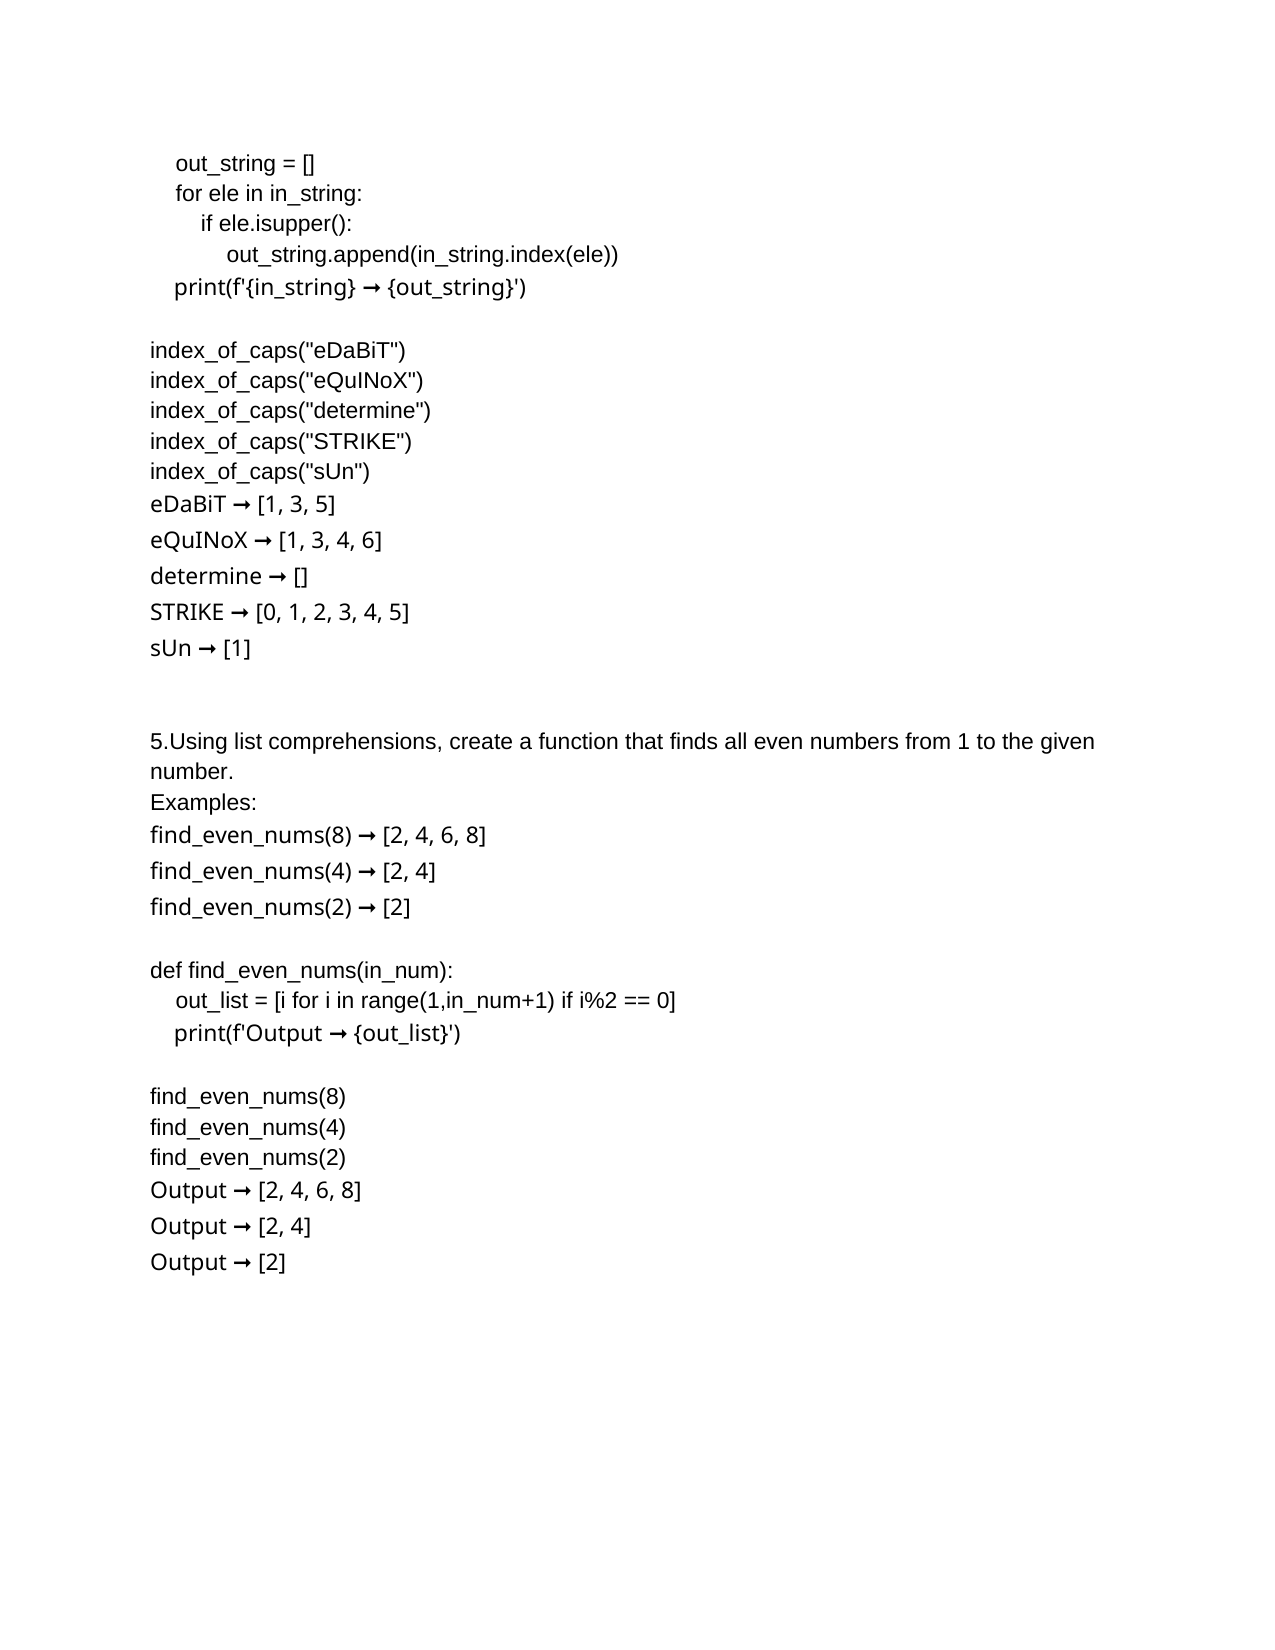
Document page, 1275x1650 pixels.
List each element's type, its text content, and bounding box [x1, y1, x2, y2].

text if ele.isupper(): [150, 210, 1125, 237]
text find_even_nums(2) [150, 1144, 1125, 1170]
text find_even_nums(4) [150, 1113, 1125, 1140]
text find_even_nums(8) ➞ [2, 4, 6, 8] [150, 819, 1125, 850]
text index_of_caps("eDaBiT") [150, 337, 1125, 363]
text index_of_caps("sUn") [150, 458, 1125, 484]
text find_even_nums(8) [150, 1083, 1125, 1110]
text find_even_nums(4) ➞ [2, 4] [150, 855, 1125, 886]
text print(f'{in_string} ➞ {out_string}') [150, 271, 1125, 302]
text eQuINoX ➞ [1, 3, 4, 6] [150, 524, 1125, 555]
text print(f'Output ➞ {out_list}') [150, 1017, 1125, 1048]
text out_string = [] [150, 150, 1125, 176]
text determine ➞ [] [150, 560, 1125, 591]
text Output ➞ [2, 4, 6, 8] [150, 1174, 1125, 1205]
text Examples: [150, 788, 1125, 815]
text STRIKE ➞ [0, 1, 2, 3, 4, 5] [150, 596, 1125, 627]
text out_string.append(in_string.index(ele)) [150, 241, 1125, 267]
text sUn ➞ [1] [150, 632, 1125, 663]
text eDaBiT ➞ [1, 3, 5] [150, 488, 1125, 519]
text def find_even_nums(in_num): [150, 957, 1125, 983]
text find_even_nums(2) ➞ [2] [150, 891, 1125, 922]
text index_of_caps("determine") [150, 397, 1125, 424]
text index_of_caps("STRIKE") [150, 428, 1125, 454]
text for ele in in_string: [150, 180, 1125, 207]
text out_list = [i for i in range(1,in_num+1) if i%2 == 0] [150, 987, 1125, 1013]
text Output ➞ [2, 4] [150, 1210, 1125, 1241]
text Output ➞ [2] [150, 1246, 1125, 1277]
text index_of_caps("eQuINoX") [150, 367, 1125, 393]
text 5.Using list comprehensions, create a function that finds all even numbers from 1 to the given number. [150, 728, 1125, 785]
